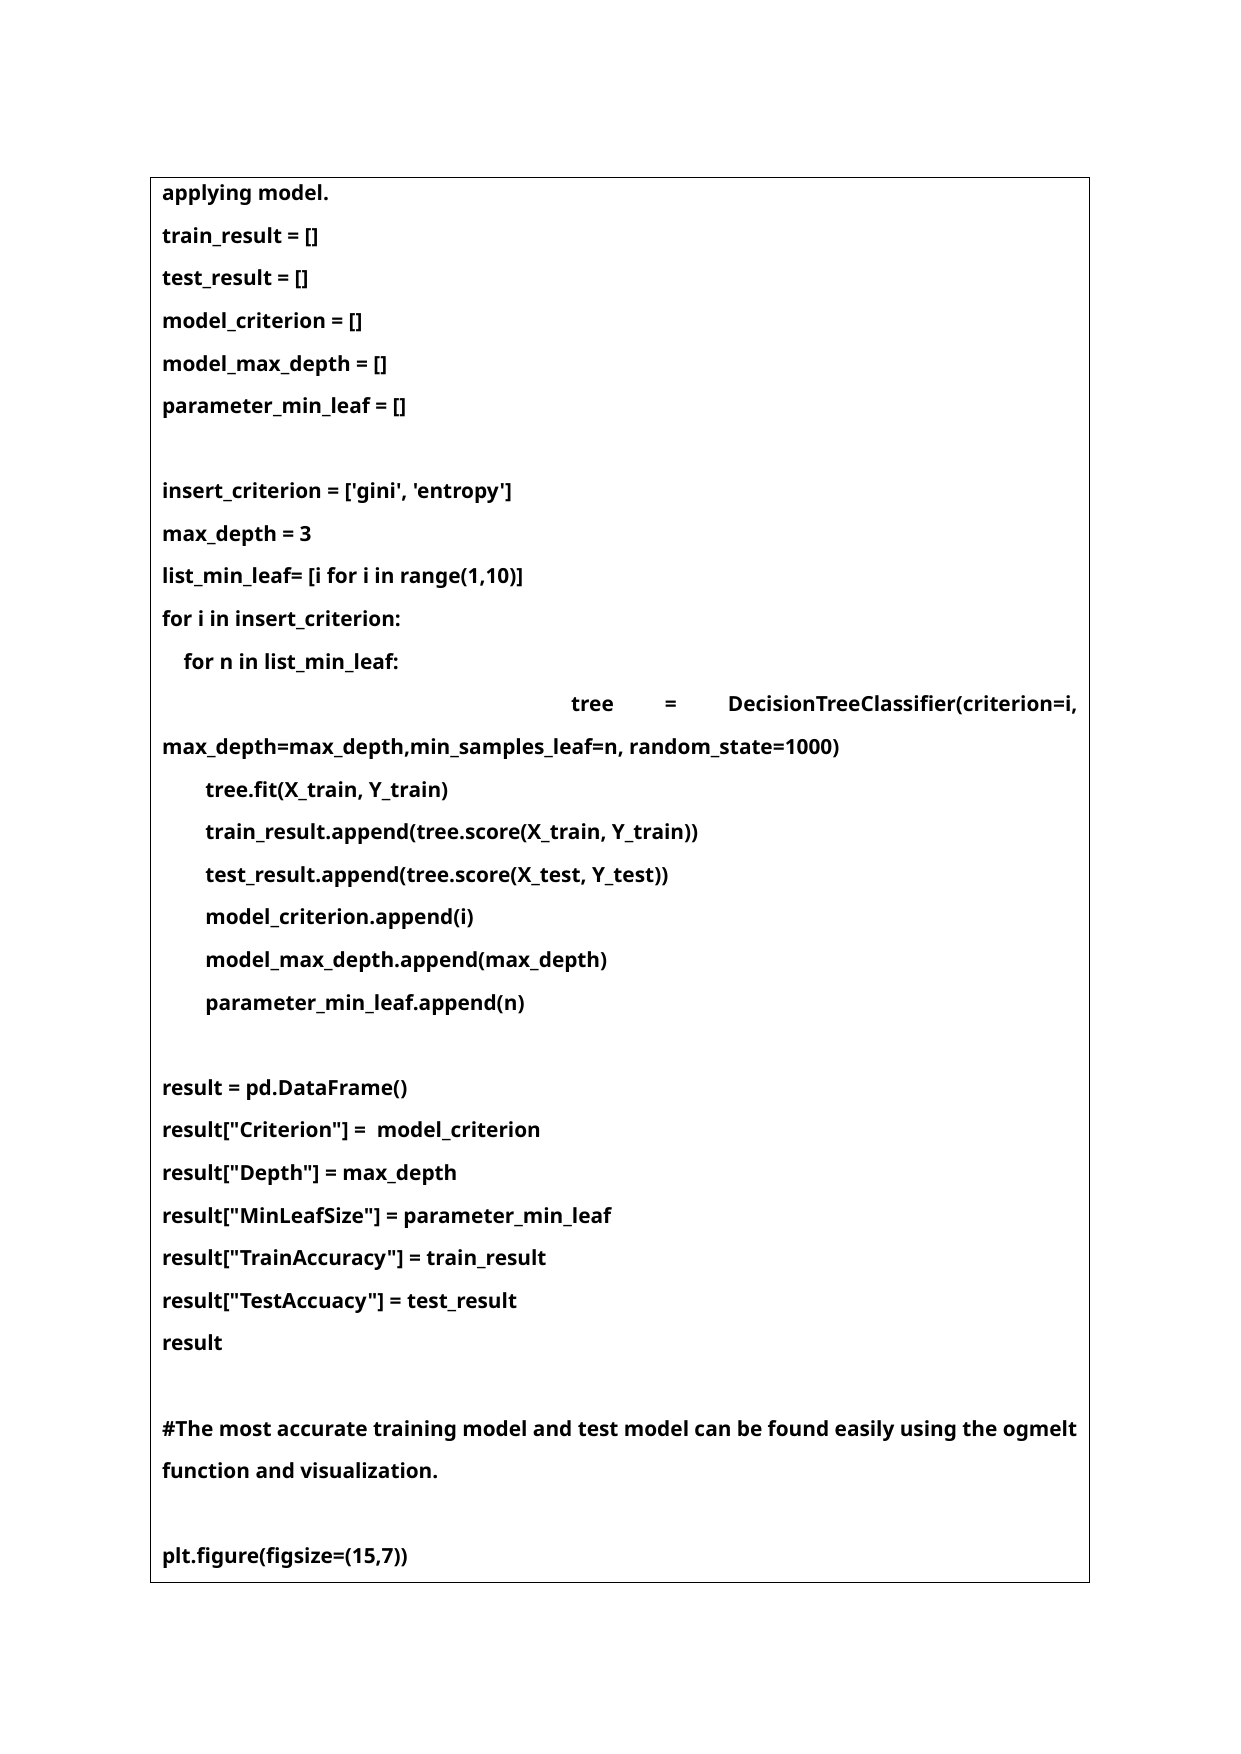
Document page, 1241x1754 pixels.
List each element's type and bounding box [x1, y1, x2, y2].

table_header [151, 178, 1089, 1582]
